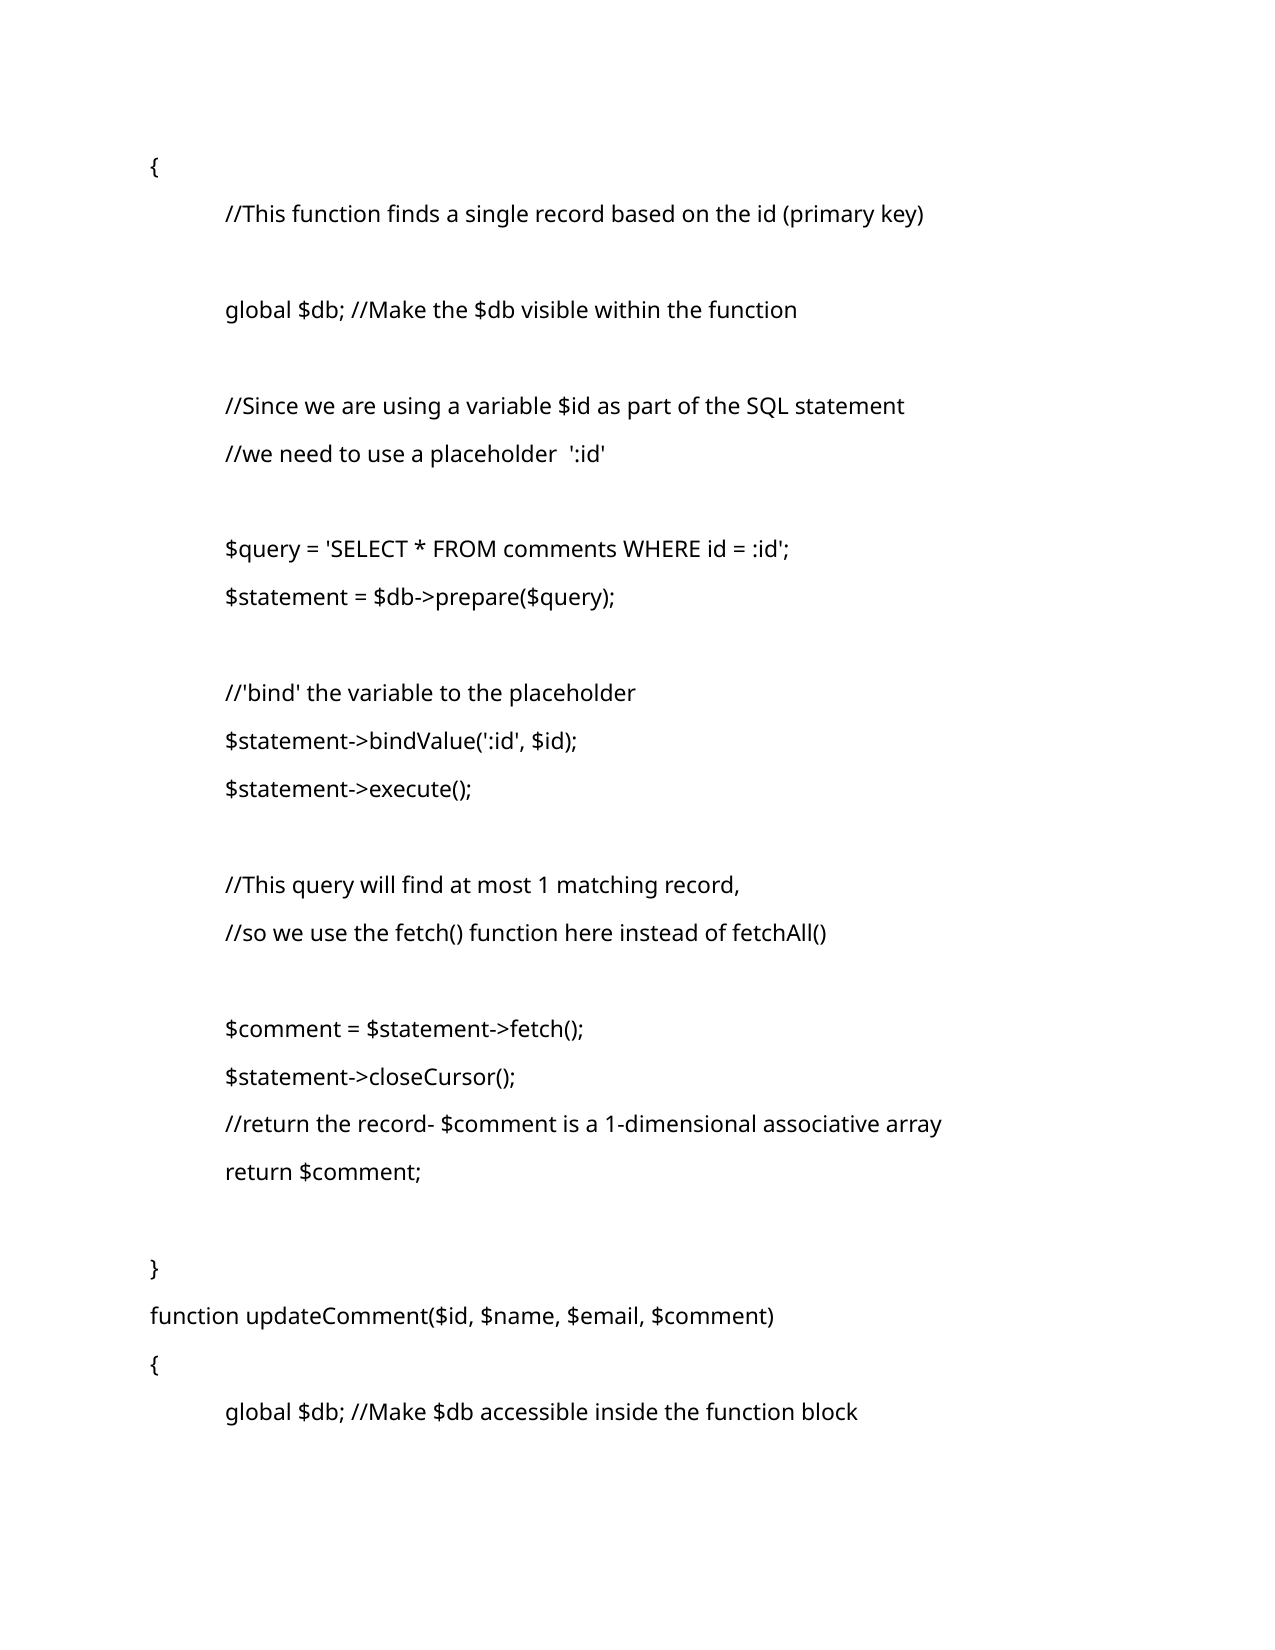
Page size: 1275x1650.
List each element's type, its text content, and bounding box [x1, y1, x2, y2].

text //'bind' the variable to the placeholder [150, 677, 1125, 708]
text } [150, 1252, 1125, 1283]
text //This function finds a single record based on the id (primary key) [150, 198, 1125, 229]
text { [150, 1348, 1125, 1379]
text $statement->bindValue(':id', $id); [150, 725, 1125, 756]
text //return the record- $comment is a 1-dimensional associative array [150, 1108, 1125, 1139]
text global $db; //Make the $db visible within the function [150, 294, 1125, 325]
text $query = 'SELECT * FROM comments WHERE id = :id'; [150, 533, 1125, 564]
text $statement->closeCursor(); [150, 1060, 1125, 1092]
text return $comment; [150, 1156, 1125, 1187]
text $statement = $db->prepare($query); [150, 581, 1125, 612]
text global $db; //Make $db accessible inside the function block [150, 1396, 1125, 1427]
text //so we use the fetch() function here instead of fetchAll() [150, 917, 1125, 948]
text { [150, 150, 1125, 181]
text //we need to use a placeholder ':id' [150, 437, 1125, 469]
text $statement->execute(); [150, 773, 1125, 804]
text //Since we are using a variable $id as part of the SQL statement [150, 389, 1125, 421]
text function updateComment($id, $name, $email, $comment) [150, 1300, 1125, 1331]
text //This query will find at most 1 matching record, [150, 869, 1125, 900]
text $comment = $statement->fetch(); [150, 1012, 1125, 1044]
